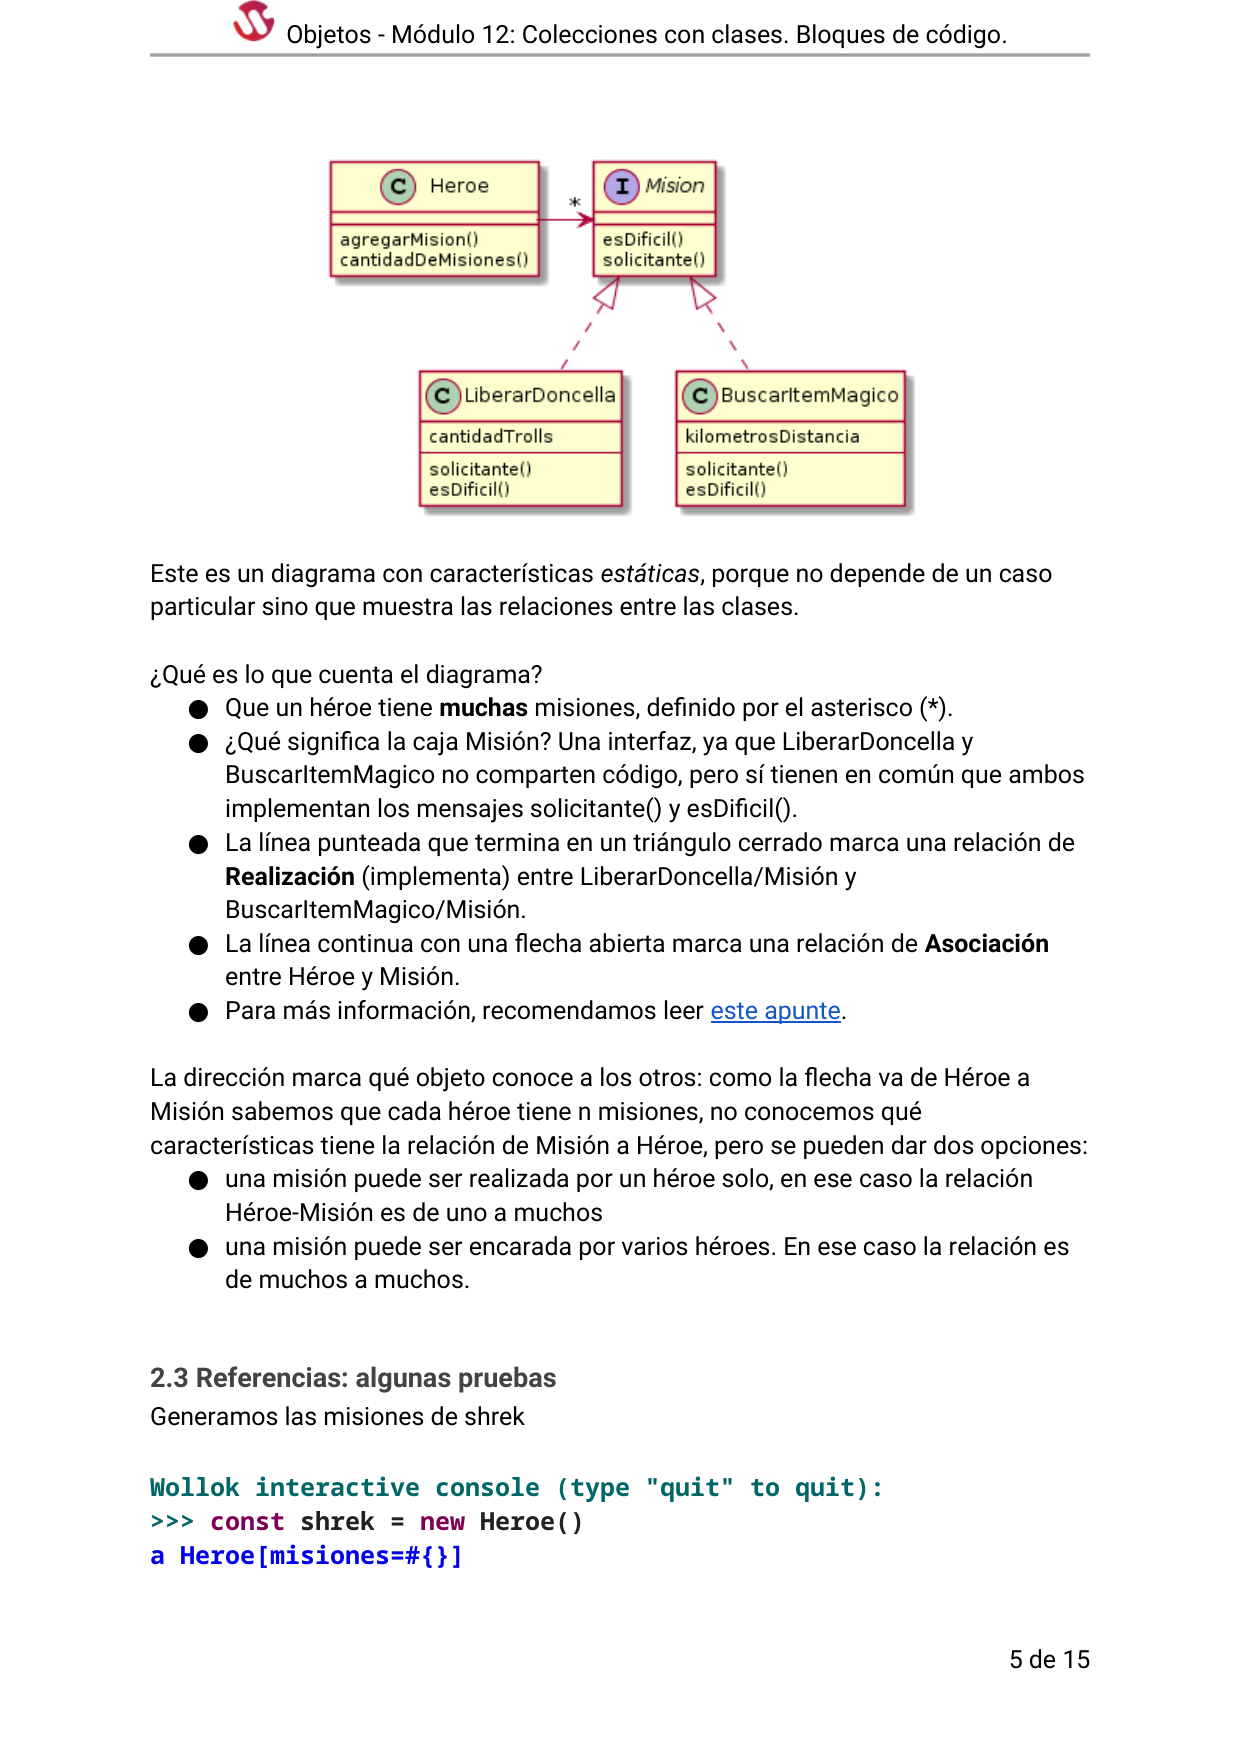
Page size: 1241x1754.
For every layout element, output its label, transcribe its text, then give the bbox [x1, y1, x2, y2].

list una misión puede ser realizada por un héroe solo, en ese caso la relación Héroe-Misión es de uno a muchos [187, 1164, 1090, 1227]
subtitle 2.3 Referencias: algunas pruebas [150, 1362, 1090, 1394]
list Que un héroe tiene muchas misiones, definido por el asterisco (*). [187, 693, 1090, 723]
list ¿Qué significa la caja Misión? Una interfaz, ya que LiberarDoncella y BuscarItemMagico no comparten código, pero sí tienen en común que ambos implementan los mensajes solicitante() y esDificil(). [187, 727, 1090, 824]
list una misión puede ser encarada por varios héroes. En ese caso la relación es de muchos a muchos. [187, 1232, 1090, 1295]
list La línea continua con una flecha abierta marca una relación de Asociación entre Héroe y Misión. [187, 929, 1090, 992]
text Este es un diagrama con características estáticas, porque no depende de un caso particular sino que muestra las relaciones entre las clases. [150, 559, 1090, 622]
text Generamos las misiones de shrek [150, 1402, 1090, 1431]
list Para más información, recomendamos leer este apunte. [187, 996, 1090, 1026]
text ¿Qué es lo que cuenta el diagrama? [150, 660, 1090, 689]
picture [321, 150, 919, 521]
text a Heroe[misiones=#{}] [150, 1537, 1090, 1571]
picture [232, 0, 275, 43]
text >>> const shrek = new Heroe() [150, 1503, 1090, 1537]
text Wollok interactive console (type "quit" to quit): [150, 1469, 1090, 1503]
text La dirección marca qué objeto conoce a los otros: como la flecha va de Héroe a Misión sabemos que cada héroe tiene n misiones, no conocemos qué características tiene la relación de Misión a Héroe, pero se pueden dar dos opciones: [150, 1063, 1090, 1160]
list La línea punteada que termina en un triángulo cerrado marca una relación de Realización (implementa) entre LiberarDoncella/Misión y BuscarItemMagico/Misión. [187, 828, 1090, 924]
